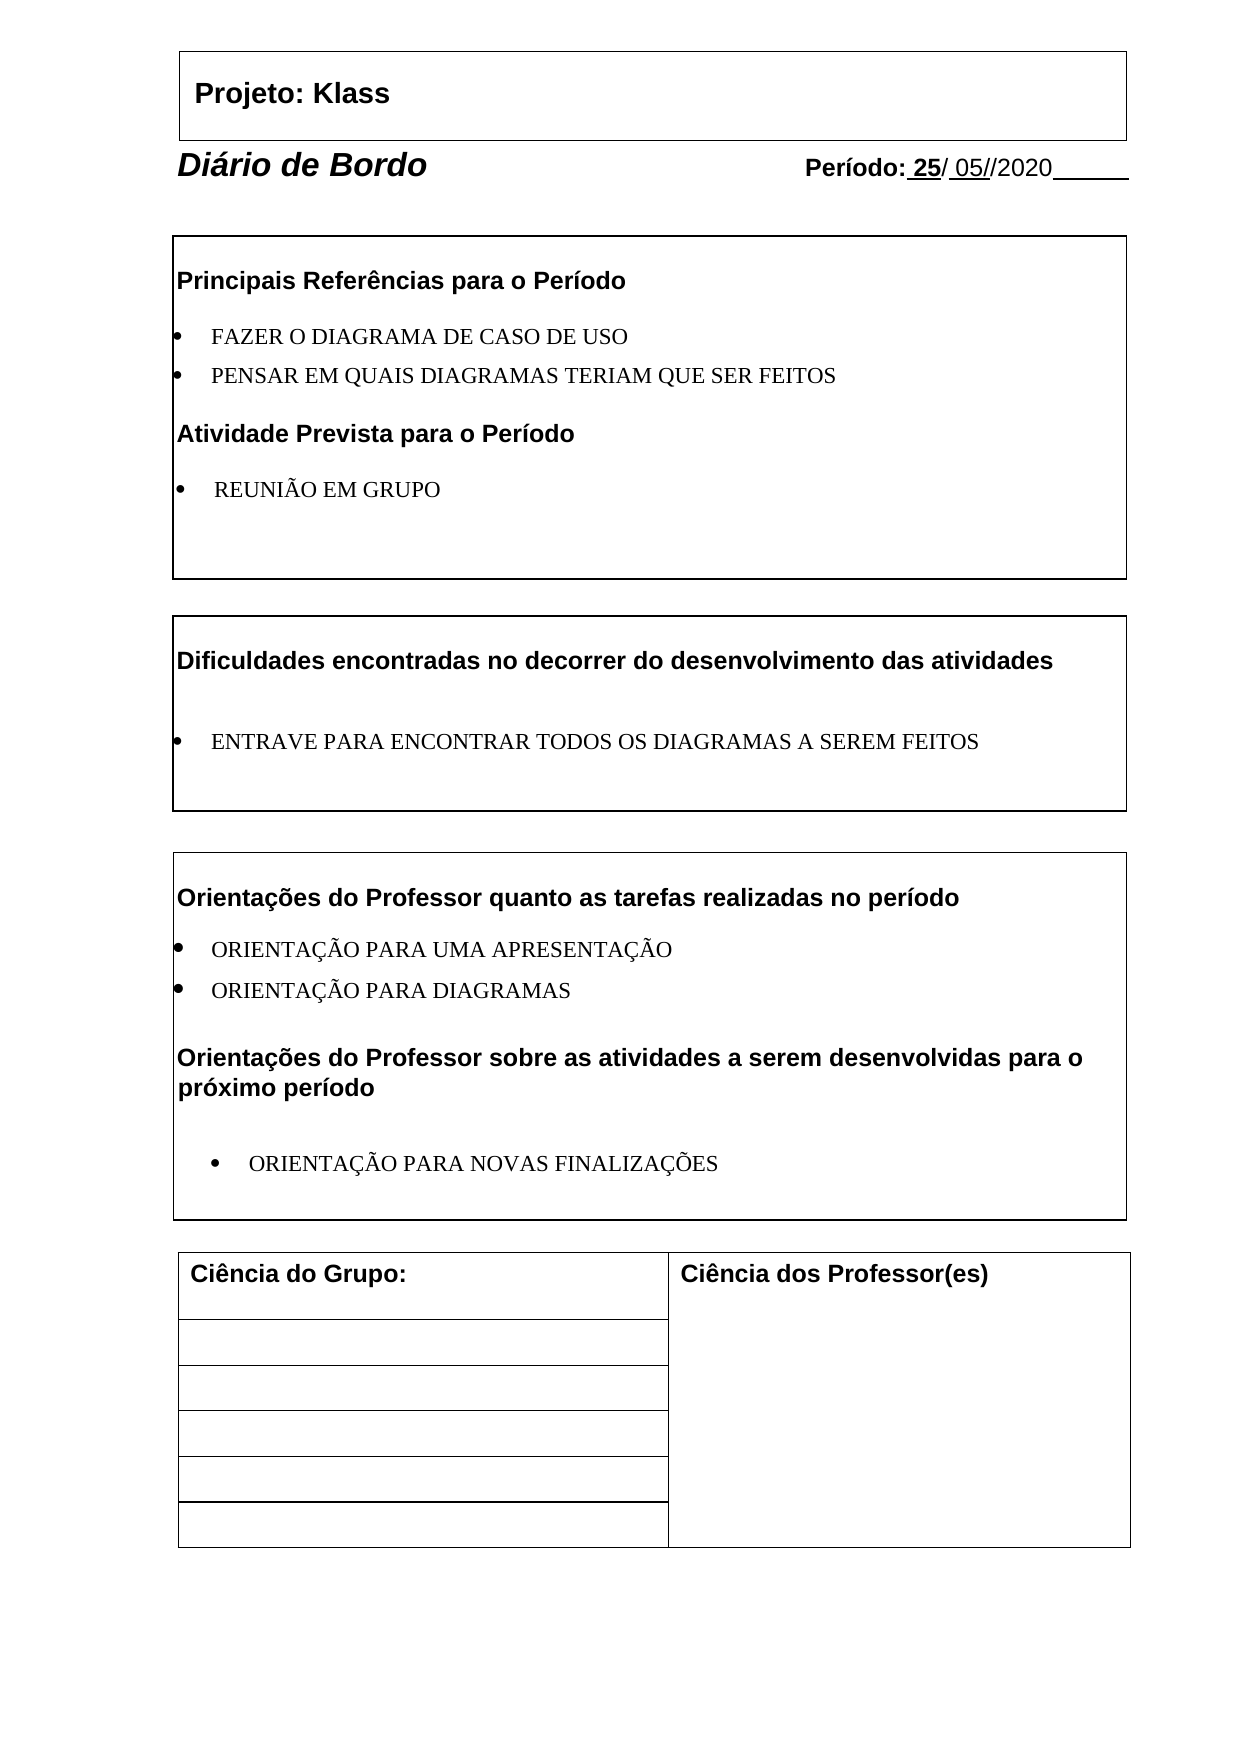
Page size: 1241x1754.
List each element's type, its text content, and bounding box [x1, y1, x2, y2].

text Diário de Bordo Período: 25/ 05//2020 [177, 145, 1142, 184]
table_cell [179, 1320, 668, 1365]
table_cell [179, 1457, 668, 1501]
table_header Ciência dos Professor(es) [669, 1253, 1130, 1547]
table_header Ciência do Grupo: [179, 1253, 668, 1319]
table_cell [179, 1503, 668, 1547]
table_cell [179, 1411, 668, 1456]
table_cell [179, 1366, 668, 1410]
